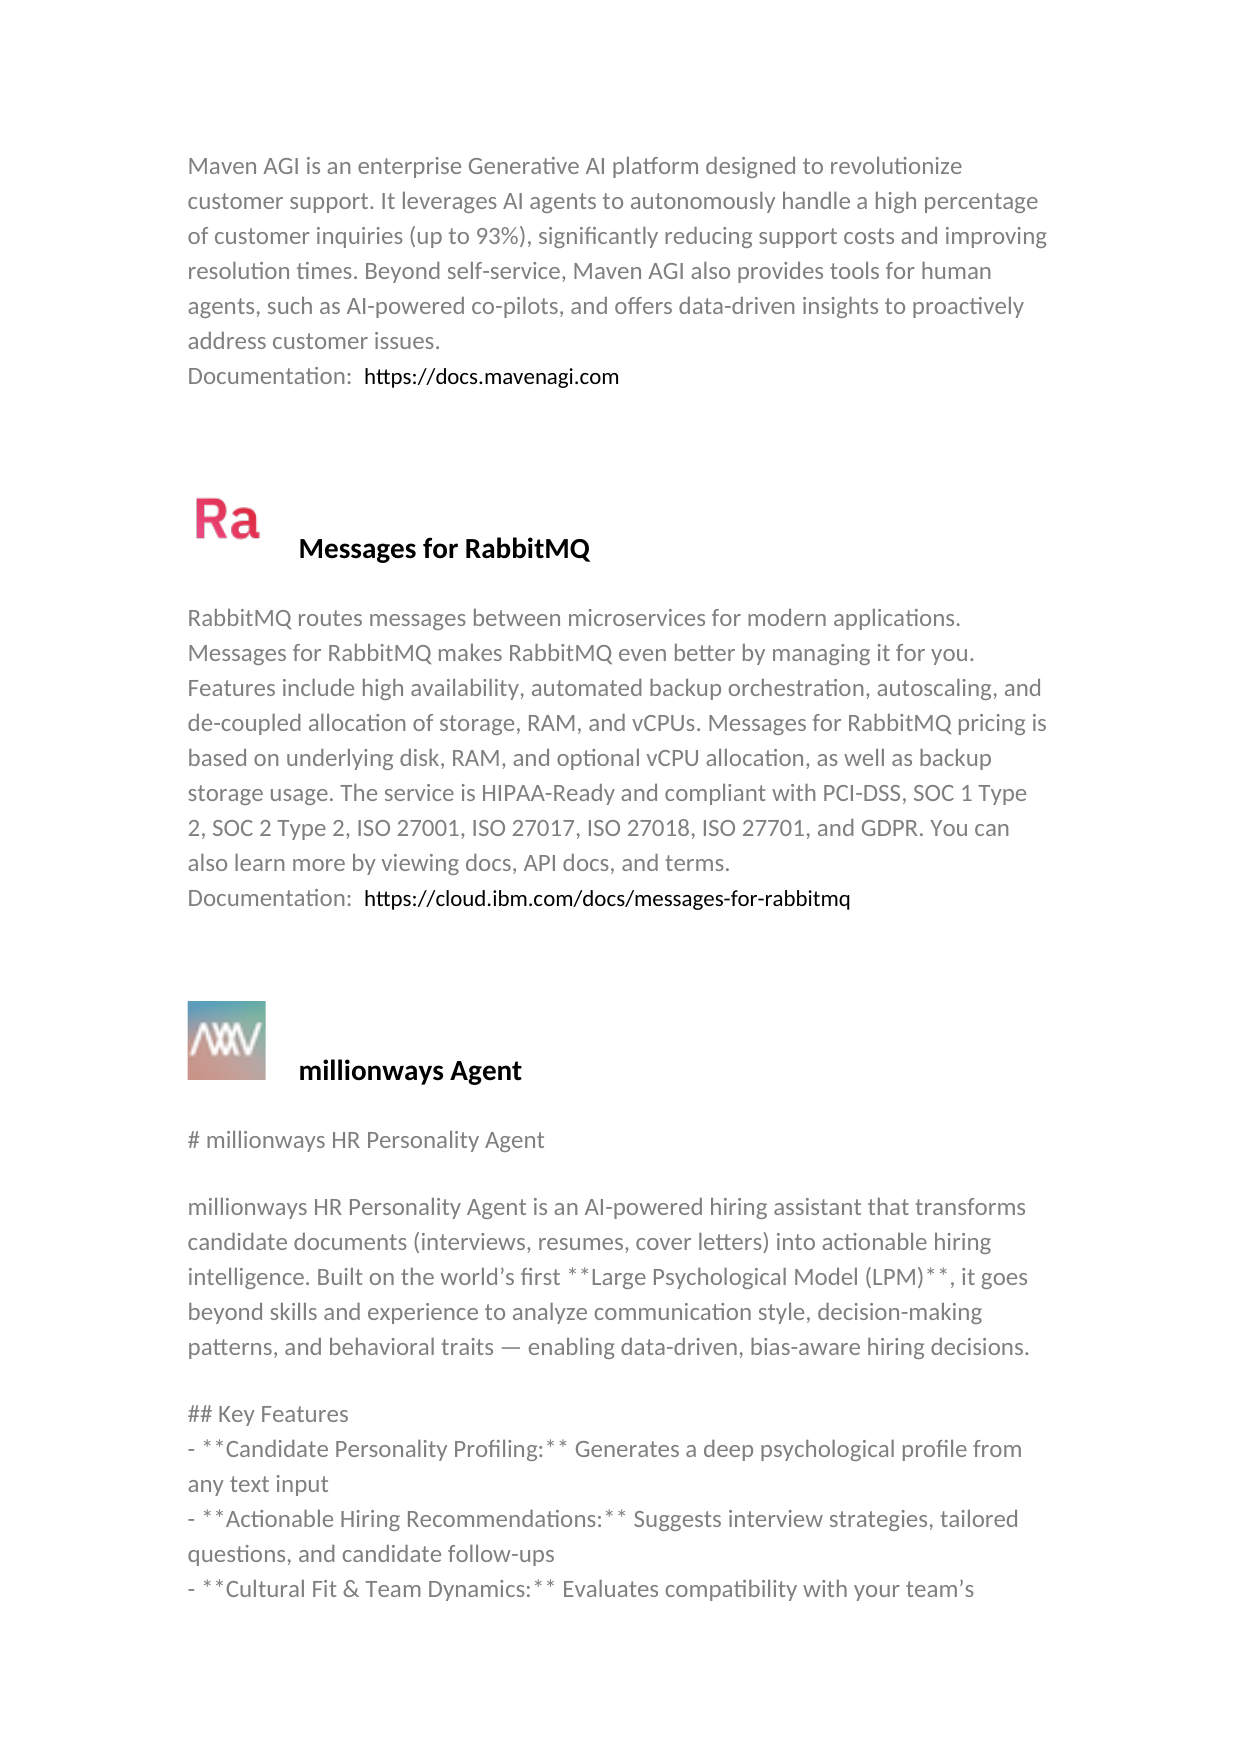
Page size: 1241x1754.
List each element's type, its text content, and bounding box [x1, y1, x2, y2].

picture [187, 1001, 266, 1080]
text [187, 1002, 1053, 1604]
picture [187, 480, 266, 558]
